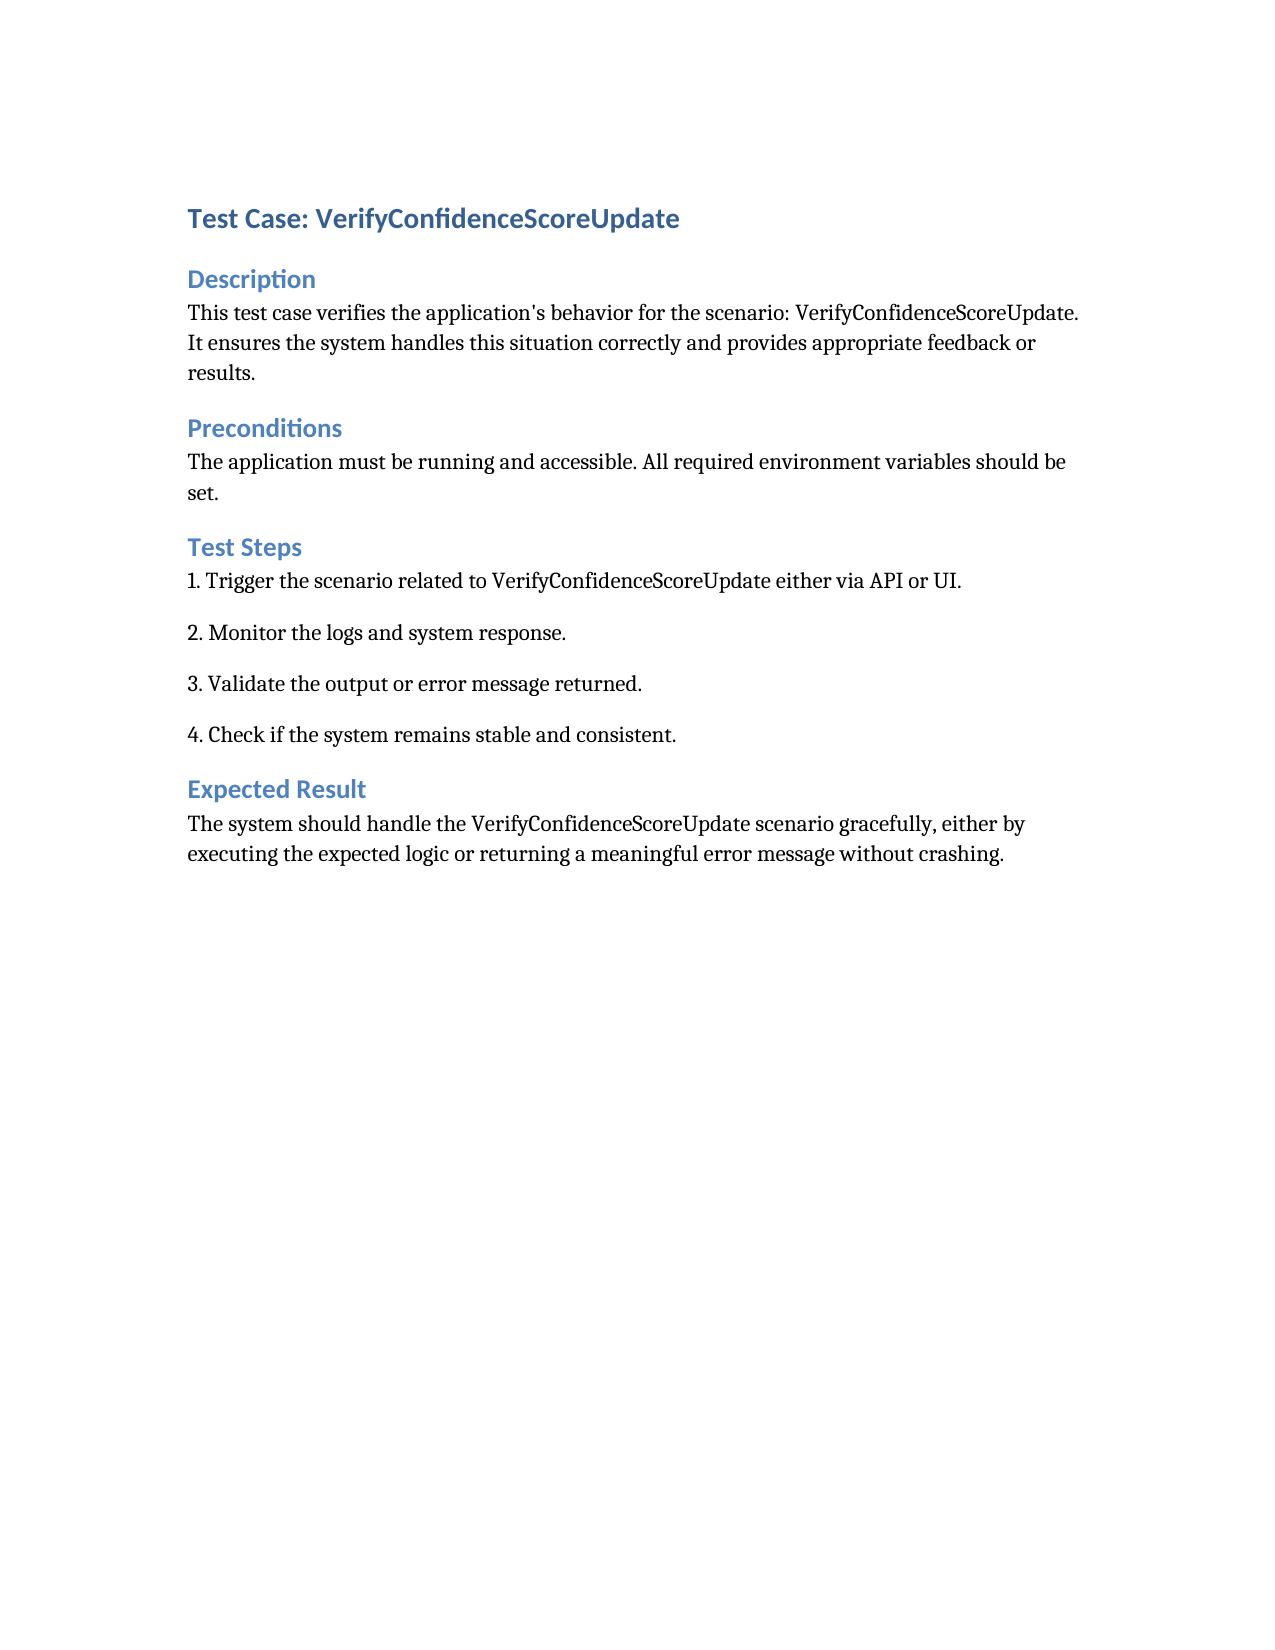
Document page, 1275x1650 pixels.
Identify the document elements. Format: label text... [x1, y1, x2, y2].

text 3. Validate the output or error message returned. [187, 670, 1087, 697]
text 1. Trigger the scenario related to VerifyConfidenceScoreUpdate either via API or UI. [187, 568, 1087, 594]
text The system should handle the VerifyConfidenceScoreUpdate scenario gracefully, either by executing the expected logic or returning a meaningful error message without crashing. [187, 810, 1087, 867]
text This test case verifies the application's behavior for the scenario: VerifyConfidenceScoreUpdate. It ensures the system handles this situation correctly and provides appropriate feedback or results. [187, 300, 1087, 386]
subtitle Description [187, 262, 1087, 295]
text 4. Check if the system remains stable and consistent. [187, 721, 1087, 748]
subtitle Test Steps [187, 530, 1087, 563]
subtitle Expected Result [187, 772, 1087, 805]
text 2. Monitor the logs and system response. [187, 619, 1087, 646]
text The application must be running and accessible. All required environment variables should be set. [187, 449, 1087, 506]
subtitle Test Case: VerifyConfidenceScoreUpdate [187, 200, 1087, 236]
subtitle Preconditions [187, 411, 1087, 444]
